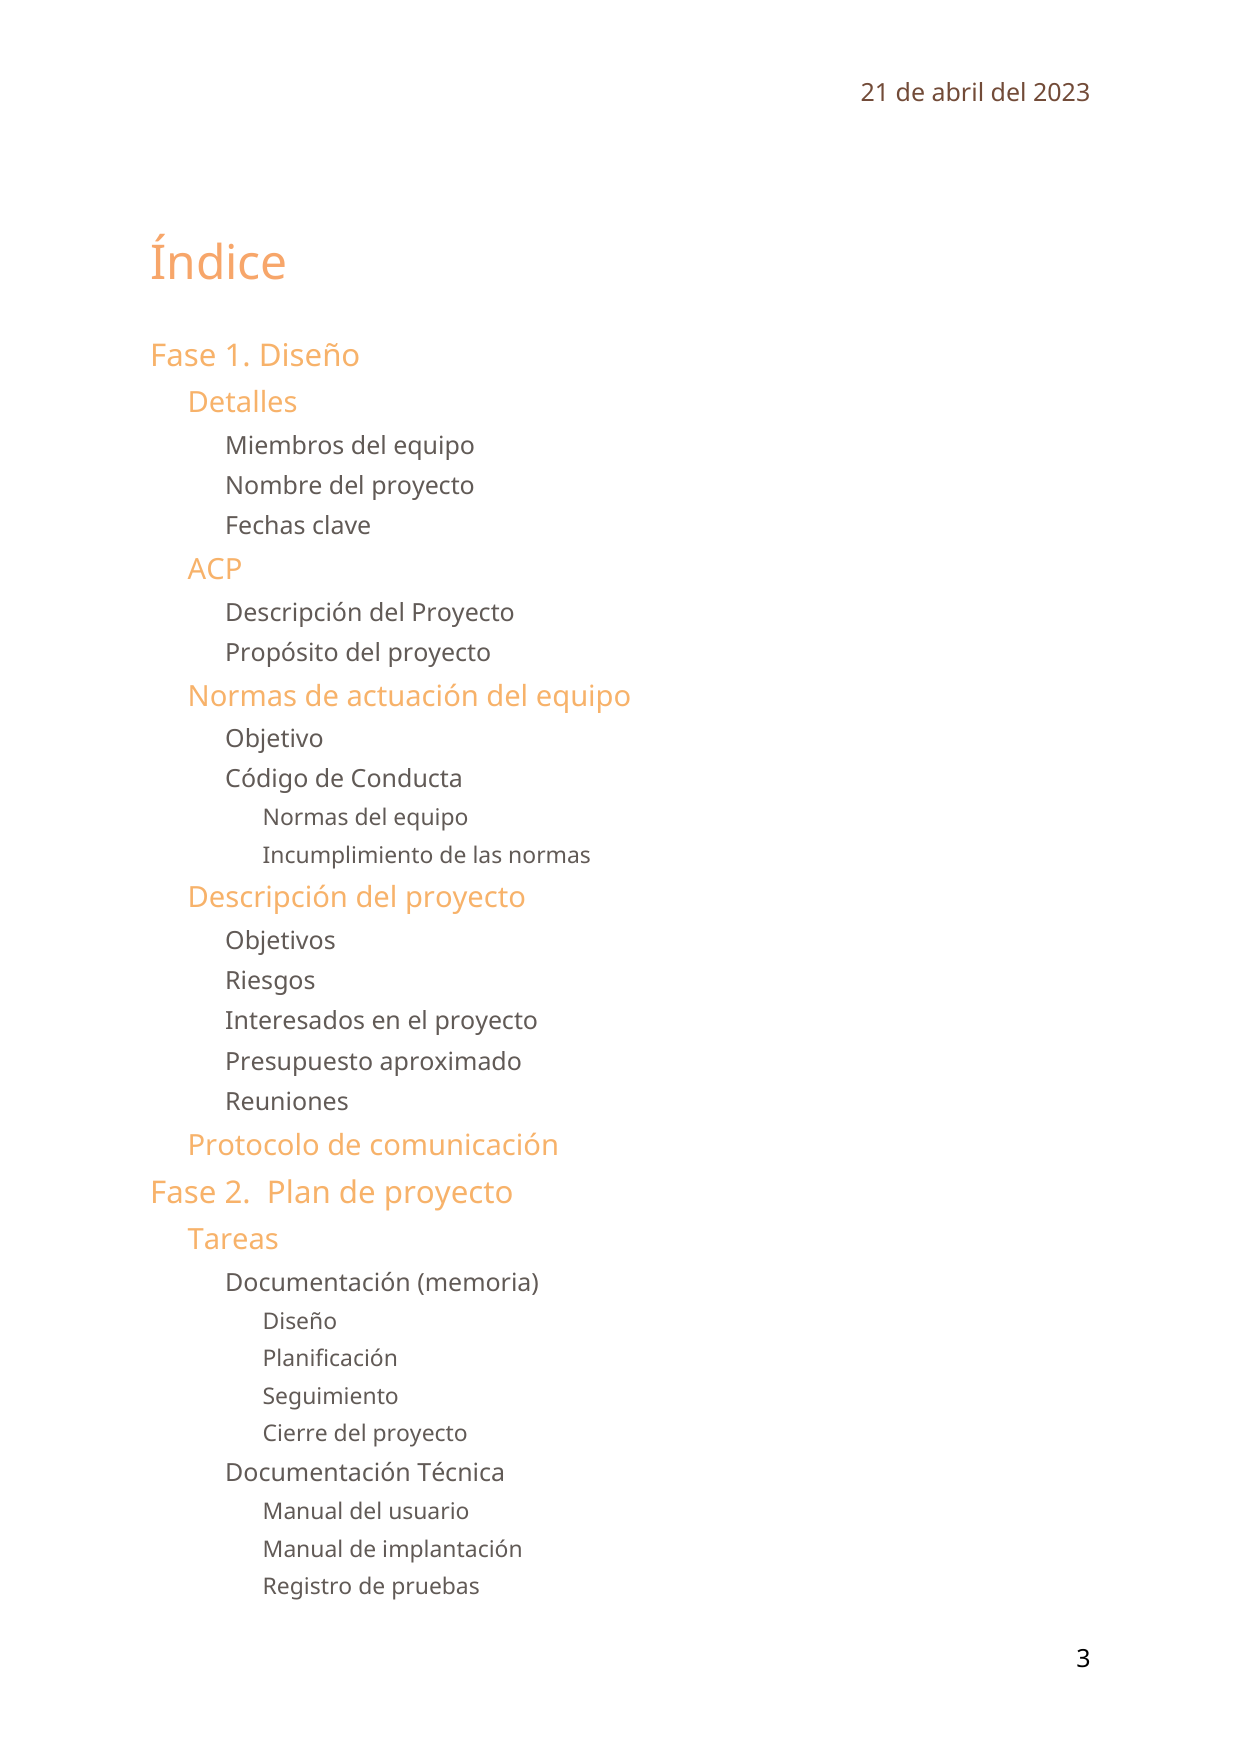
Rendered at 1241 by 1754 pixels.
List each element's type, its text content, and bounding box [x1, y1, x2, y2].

text Índice [150, 228, 1090, 294]
